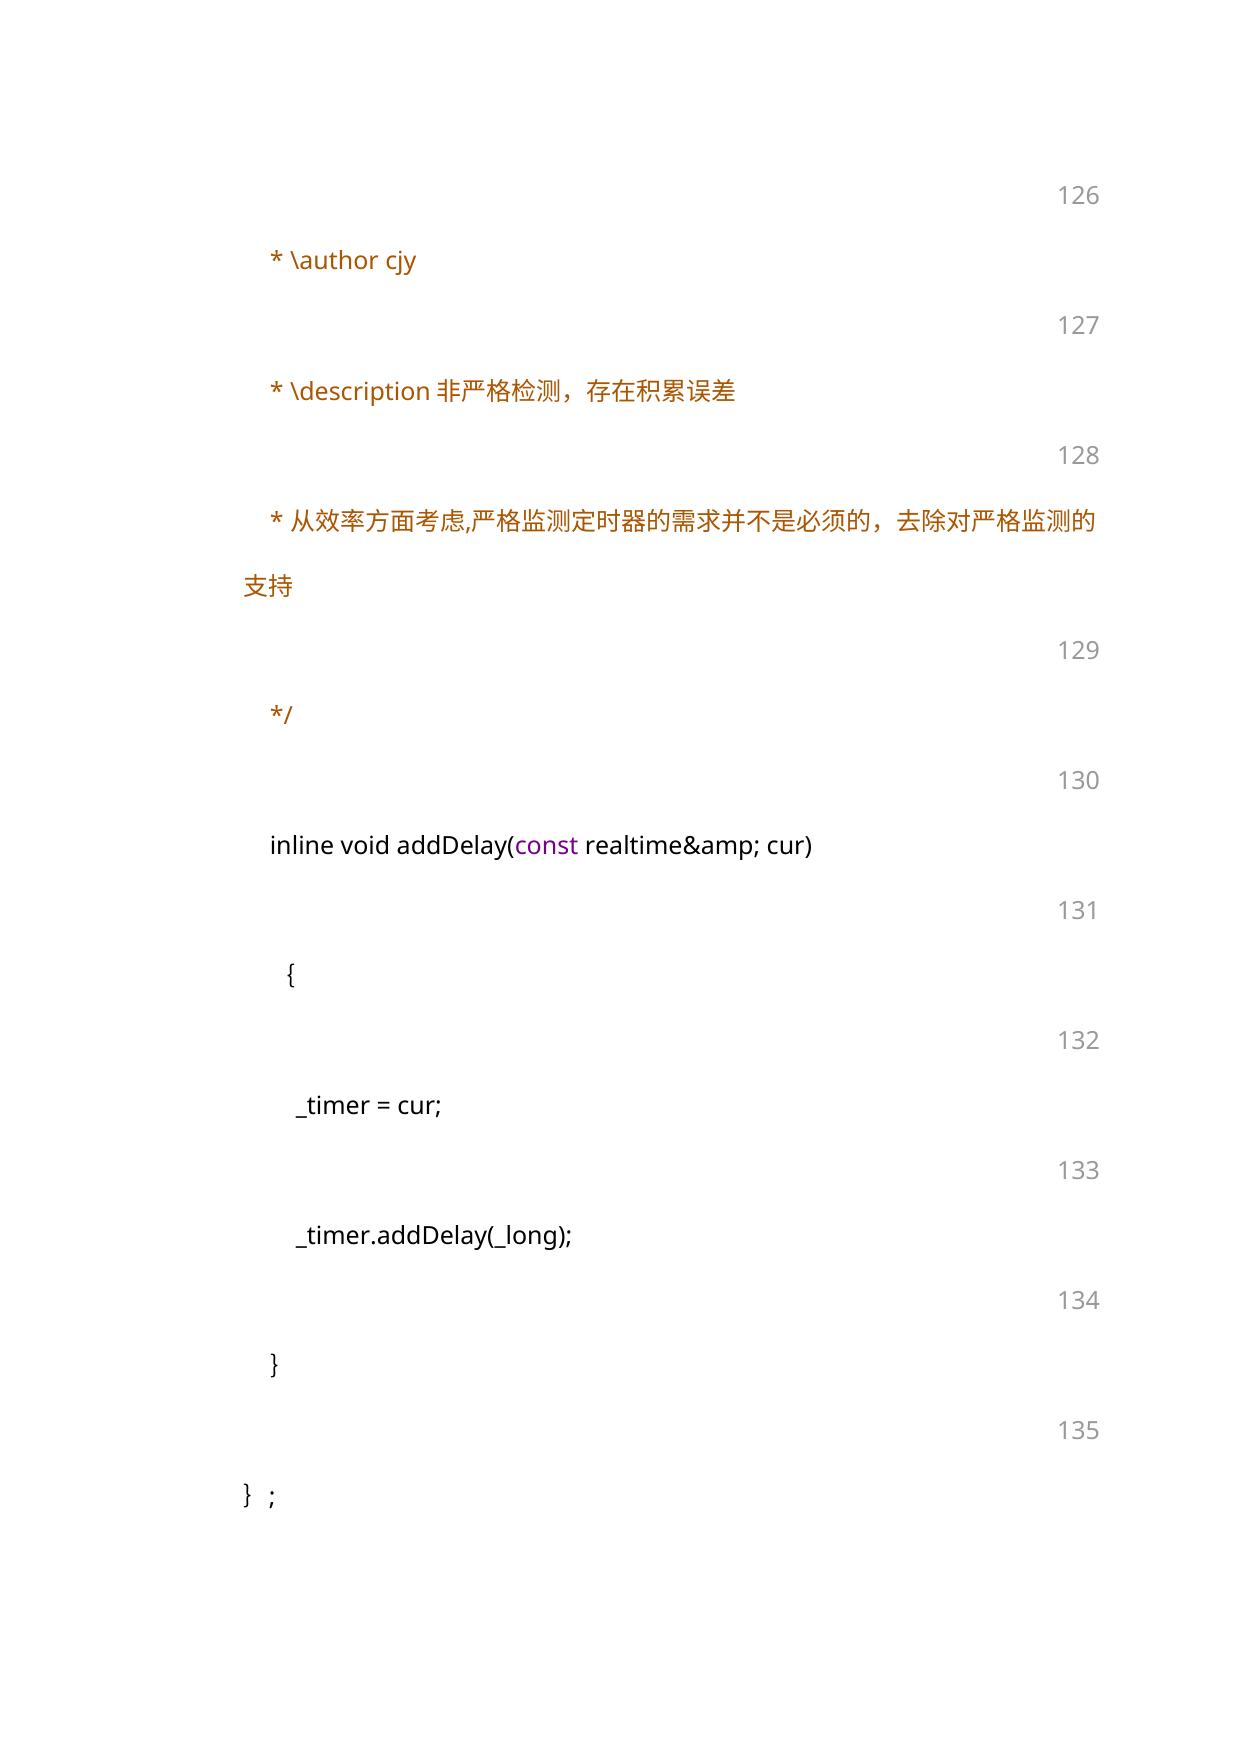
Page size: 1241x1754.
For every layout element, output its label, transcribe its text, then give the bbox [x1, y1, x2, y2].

text _timer.addDelay(_long); [244, 1202, 1099, 1267]
text 131 [244, 877, 1099, 942]
text 134 [244, 1267, 1099, 1332]
text 128 [244, 422, 1099, 487]
text * \description非严格检测，存在积累误差 [244, 357, 1099, 422]
text 132 [244, 1007, 1099, 1072]
text * \author cjy [244, 227, 1099, 292]
text 129 [244, 617, 1099, 682]
text ｝ [244, 1332, 1099, 1397]
text 135 [244, 1397, 1099, 1462]
text * 从效率方面考虑,严格监测定时器的需求并不是必须的，去除对严格监测的支持 [244, 487, 1099, 617]
text ｛ [244, 942, 1099, 1007]
text 133 [244, 1137, 1099, 1202]
text _timer = cur; [244, 1072, 1099, 1137]
text ｝; [244, 1462, 1099, 1527]
text 126 [244, 162, 1099, 227]
text */ [244, 682, 1099, 747]
text 130 [244, 747, 1099, 812]
text inline void addDelay(const realtime&amp; cur) [244, 812, 1099, 877]
text 127 [244, 292, 1099, 357]
